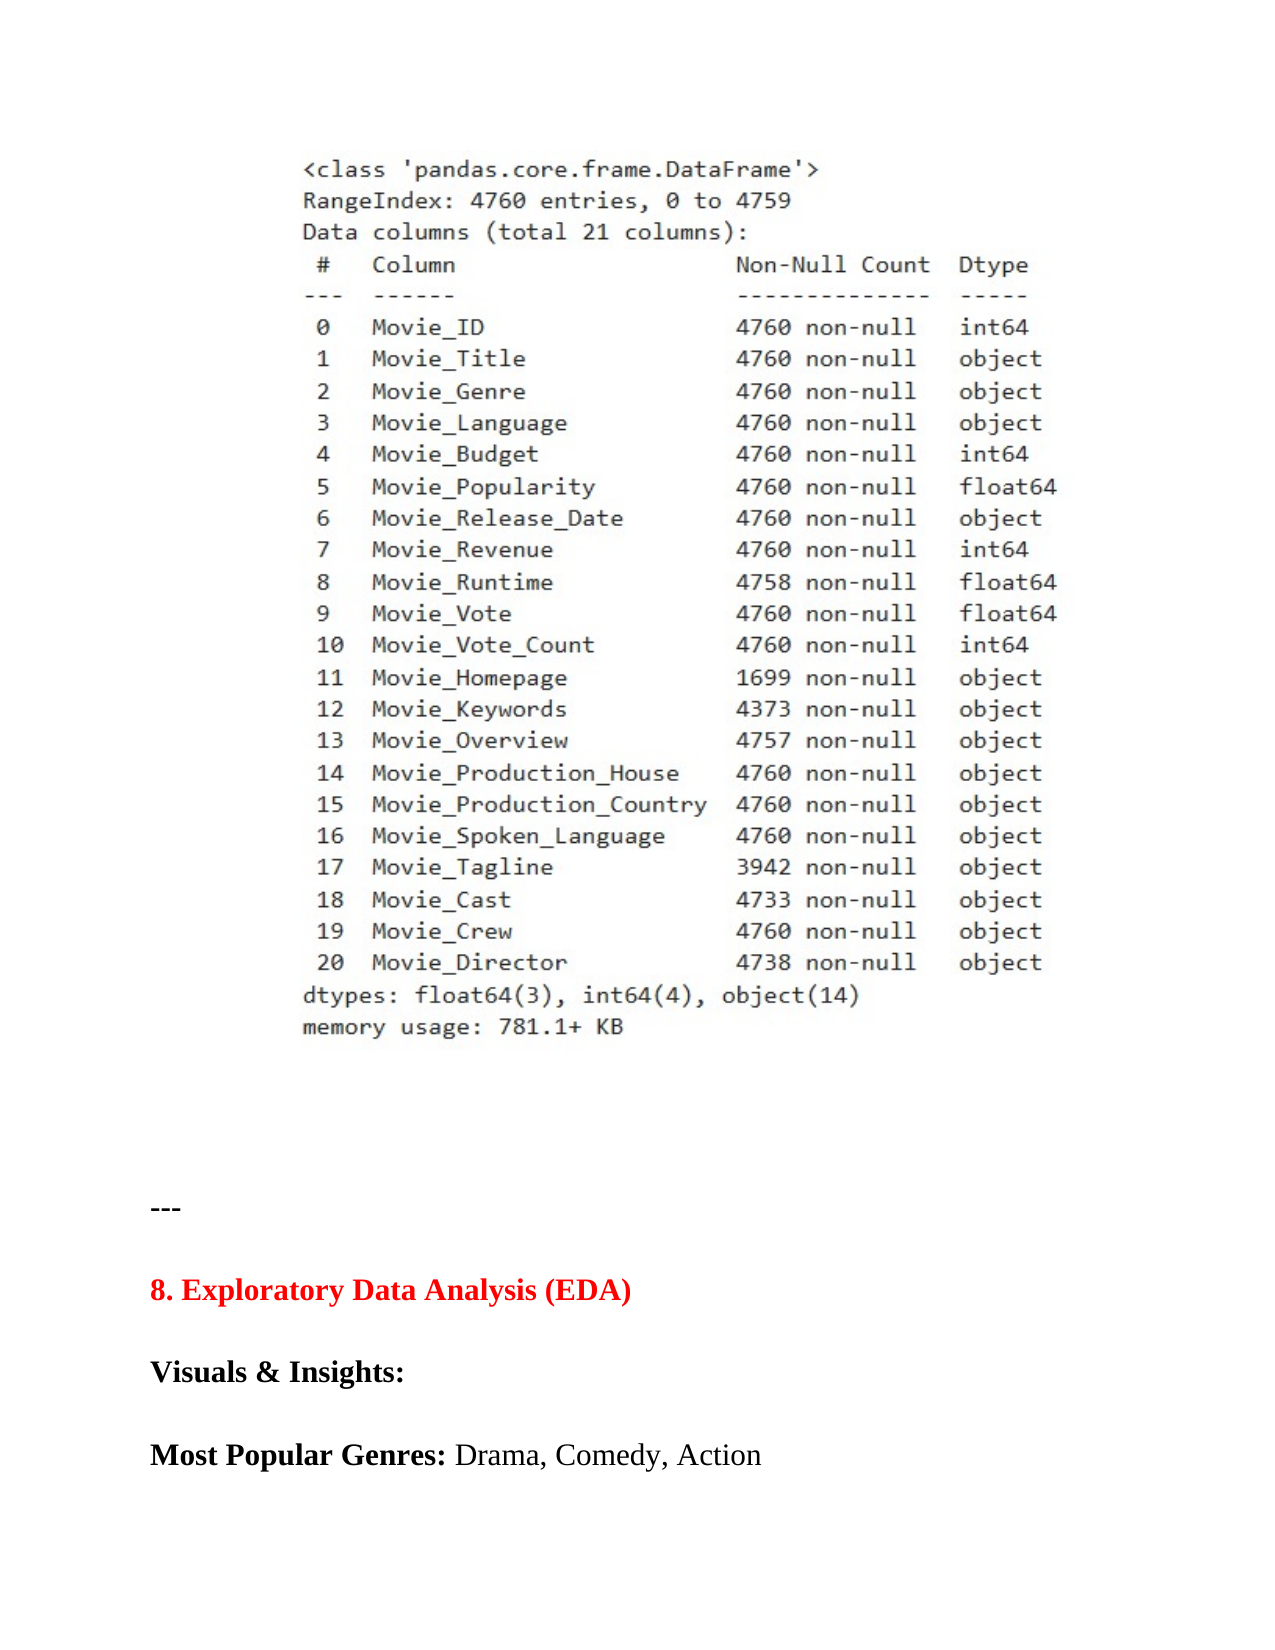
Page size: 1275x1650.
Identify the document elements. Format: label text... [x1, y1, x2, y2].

text Visuals & Insights: [150, 1353, 1125, 1389]
text Most Popular Genres: Drama, Comedy, Action [150, 1436, 1125, 1472]
text 8. Exploratory Data Analysis (EDA) [150, 1271, 1125, 1307]
picture [150, 150, 1114, 1061]
text --- [150, 1188, 1125, 1224]
